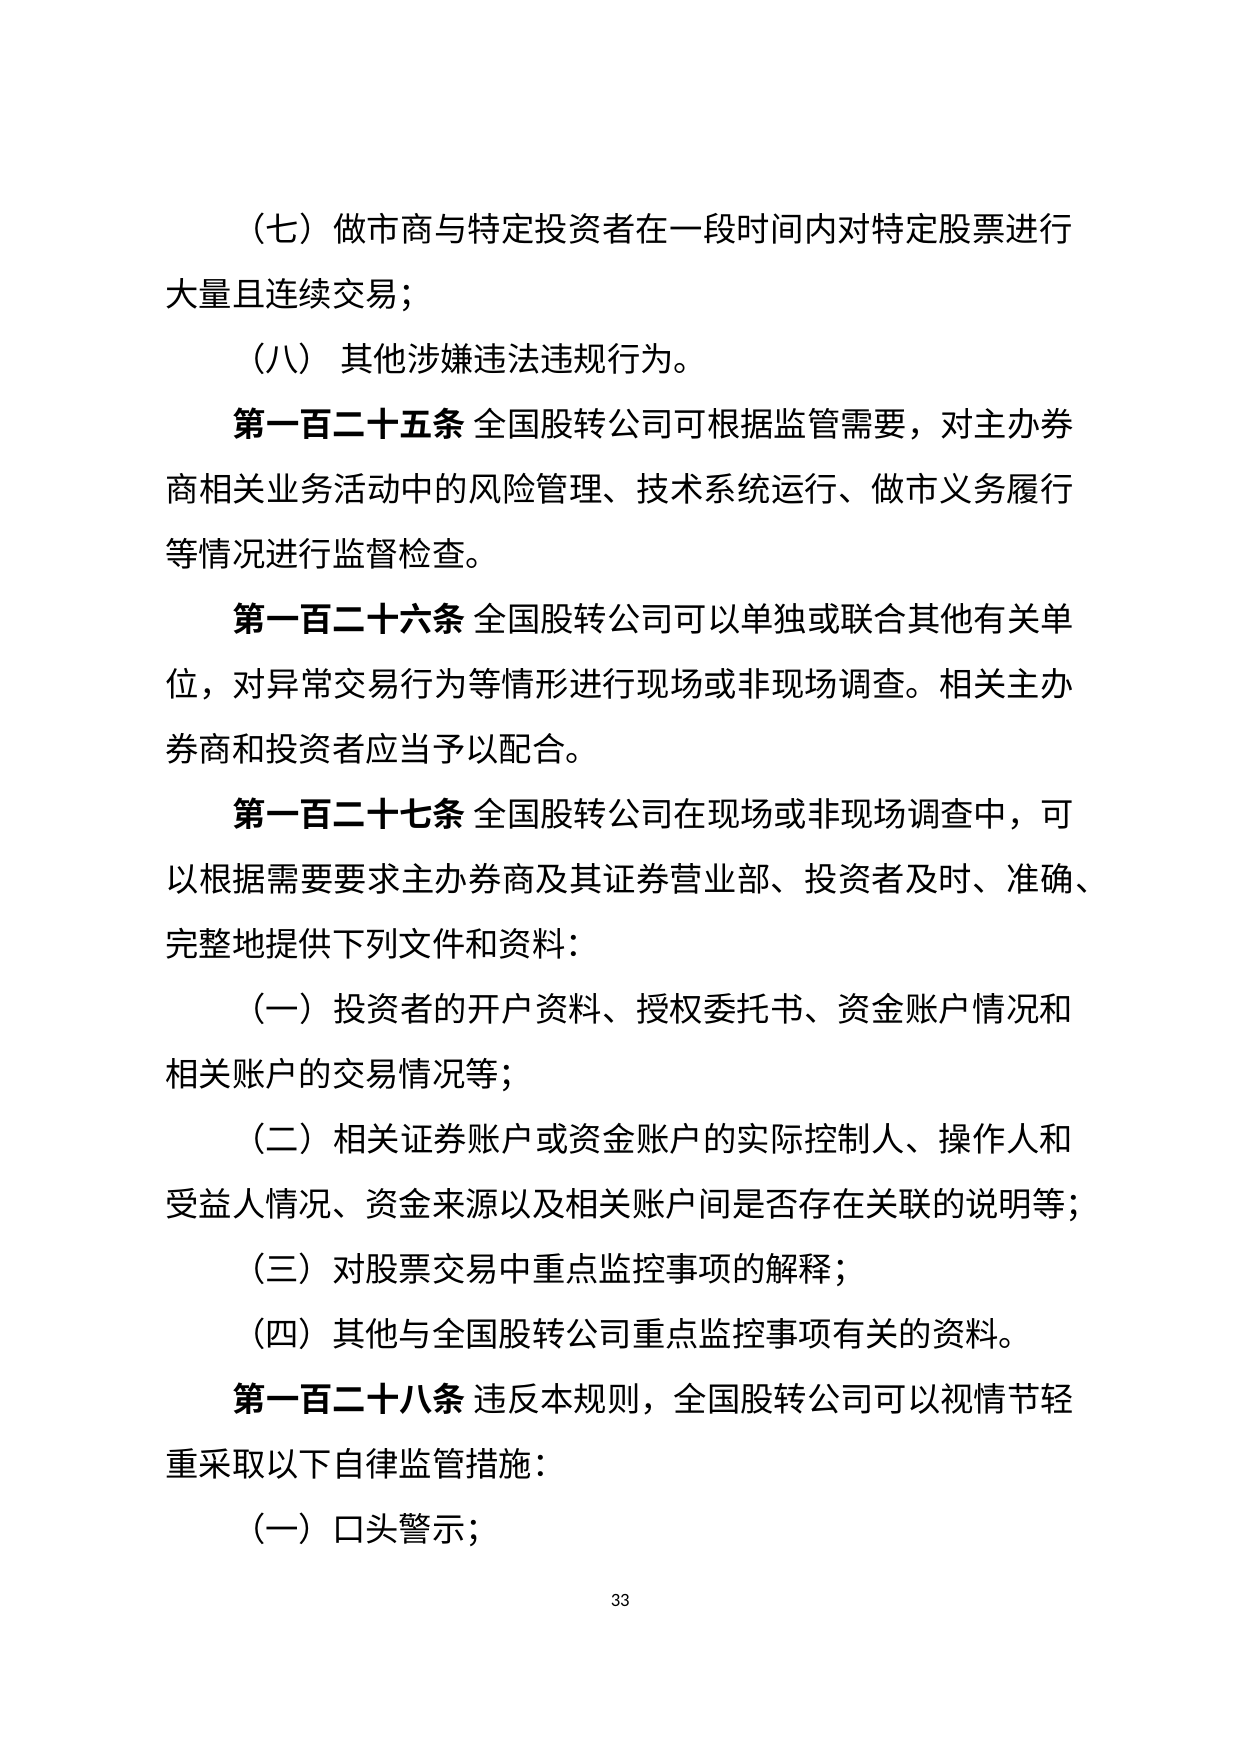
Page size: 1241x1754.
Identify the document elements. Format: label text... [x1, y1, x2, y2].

list （一）口头警示； [165, 1494, 1075, 1559]
text （二）相关证券账户或资金账户的实际控制人、操作人和受益人情况、资金来源以及相关账户间是否存在关联的说明等； [165, 1104, 1075, 1234]
list 其他涉嫌违法违规行为。 [165, 324, 1075, 389]
list 第一百二十五条 全国股转公司可根据监管需要，对主办券商相关业务活动中的风险管理、技术系统运行、做市义务履行等情况进行监督检查。 [165, 389, 1075, 584]
text 第一百二十七条 全国股转公司在现场或非现场调查中，可以根据需要要求主办券商及其证券营业部、投资者及时、准确、完整地提供下列文件和资料： [165, 779, 1075, 974]
text （七）做市商与特定投资者在一段时间内对特定股票进行大量且连续交易； [165, 194, 1075, 324]
text （三）对股票交易中重点监控事项的解释； [165, 1234, 1075, 1299]
text （一）投资者的开户资料、授权委托书、资金账户情况和相关账户的交易情况等； [165, 974, 1075, 1104]
text （四）其他与全国股转公司重点监控事项有关的资料。 [165, 1299, 1075, 1364]
text 第一百二十八条 违反本规则，全国股转公司可以视情节轻重采取以下自律监管措施： [165, 1364, 1075, 1494]
text 第一百二十六条 全国股转公司可以单独或联合其他有关单位，对异常交易行为等情形进行现场或非现场调查。相关主办券商和投资者应当予以配合。 [165, 584, 1075, 779]
